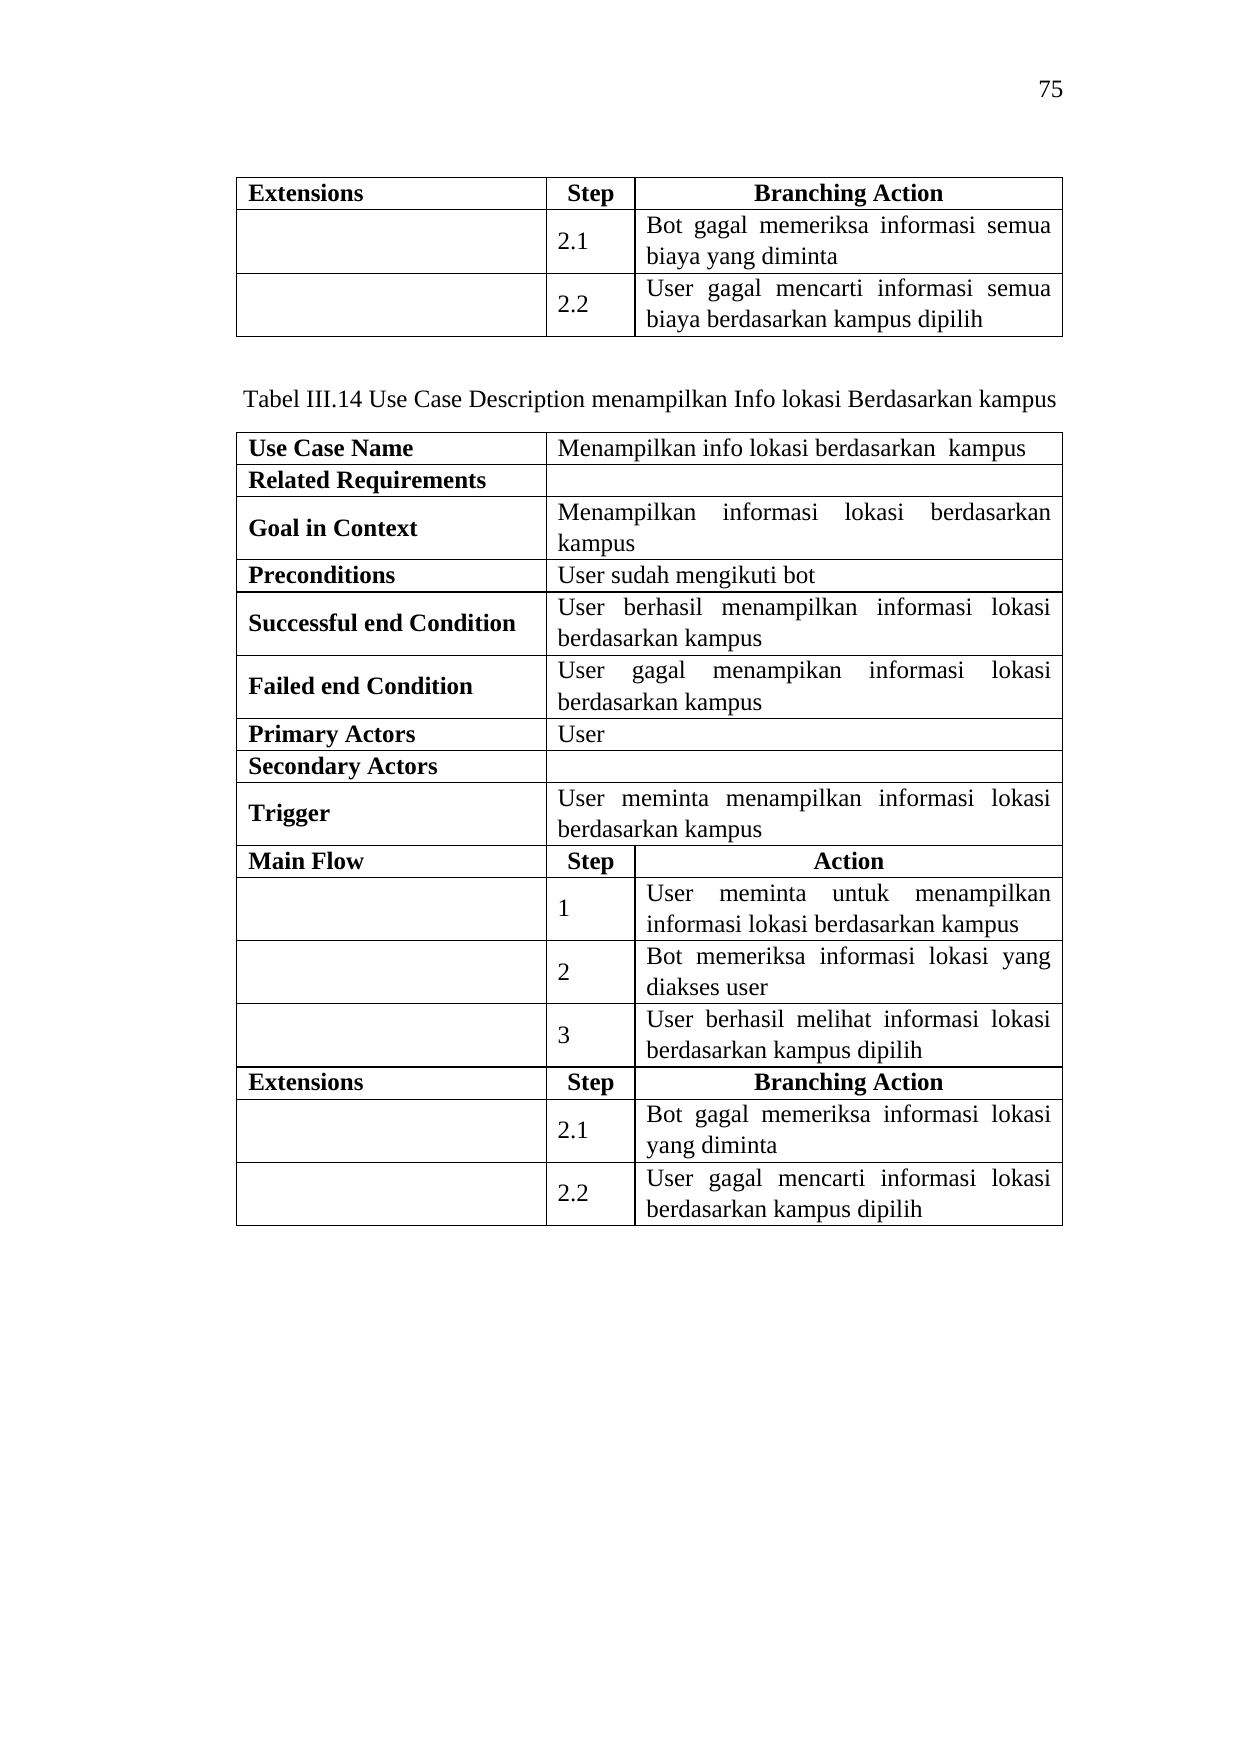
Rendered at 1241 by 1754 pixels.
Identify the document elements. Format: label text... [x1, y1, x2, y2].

table_cell Preconditions [237, 560, 546, 591]
table_cell User berhasil menampilkan informasi lokasi berdasarkan kampus [547, 593, 1062, 654]
table_cell Successful end Condition [237, 593, 546, 654]
table_cell Bot gagal memeriksa informasi semua biaya yang diminta [636, 210, 1062, 272]
table_cell [547, 751, 1062, 782]
table_cell Step [547, 1068, 634, 1098]
table_cell [547, 465, 1062, 496]
table_cell 2.1 [547, 210, 634, 272]
table_cell Branching Action [636, 1068, 1062, 1098]
table_cell Failed end Condition [237, 656, 546, 718]
text Tabel III.14 Use Case Description menampilkan Info lokasi Berdasarkan kampus [236, 384, 1063, 413]
table_cell User meminta untuk menampilkan informasi lokasi berdasarkan kampus [636, 878, 1062, 940]
table_header Menampilkan info lokasi berdasarkan kampus [547, 433, 1062, 464]
table_cell Bot memeriksa informasi lokasi yang diakses user [636, 941, 1062, 1003]
table_cell 3 [547, 1004, 634, 1066]
table_cell Extensions [237, 178, 546, 209]
table_cell Secondary Actors [237, 751, 546, 782]
table_cell 2.1 [547, 1100, 634, 1162]
table_cell User berhasil melihat informasi lokasi berdasarkan kampus dipilih [636, 1004, 1062, 1066]
table_cell Primary Actors [237, 719, 546, 750]
table_cell Branching Action [636, 178, 1062, 209]
table_cell [237, 878, 546, 940]
table_cell User gagal mencarti informasi semua biaya berdasarkan kampus dipilih [636, 274, 1062, 336]
table_cell User meminta menampilkan informasi lokasi berdasarkan kampus [547, 783, 1062, 845]
table_cell Goal in Context [237, 497, 546, 559]
table_cell [237, 1100, 546, 1162]
table_cell Bot gagal memeriksa informasi lokasi yang diminta [636, 1100, 1062, 1162]
table_cell 2.2 [547, 1163, 634, 1225]
table_cell User gagal mencarti informasi lokasi berdasarkan kampus dipilih [636, 1163, 1062, 1225]
table_cell Trigger [237, 783, 546, 845]
table_cell 2.2 [547, 274, 634, 336]
table_cell 1 [547, 878, 634, 940]
table_cell Main Flow [237, 846, 546, 877]
table_cell [237, 941, 546, 1003]
table_cell [237, 274, 546, 336]
table_cell 2 [547, 941, 634, 1003]
table_cell User gagal menampikan informasi lokasi berdasarkan kampus [547, 656, 1062, 718]
table_cell [237, 210, 546, 272]
table_cell Action [636, 846, 1062, 877]
table_header Use Case Name [237, 433, 546, 464]
table_cell [237, 1004, 546, 1066]
table_cell Related Requirements [237, 465, 546, 496]
table_cell Menampilkan informasi lokasi berdasarkan kampus [547, 497, 1062, 559]
table_cell [237, 1163, 546, 1225]
table_cell Step [547, 846, 634, 877]
table_cell Step [547, 178, 634, 209]
table_cell User [547, 719, 1062, 750]
table_cell Extensions [237, 1068, 546, 1098]
table_cell User sudah mengikuti bot [547, 560, 1062, 591]
